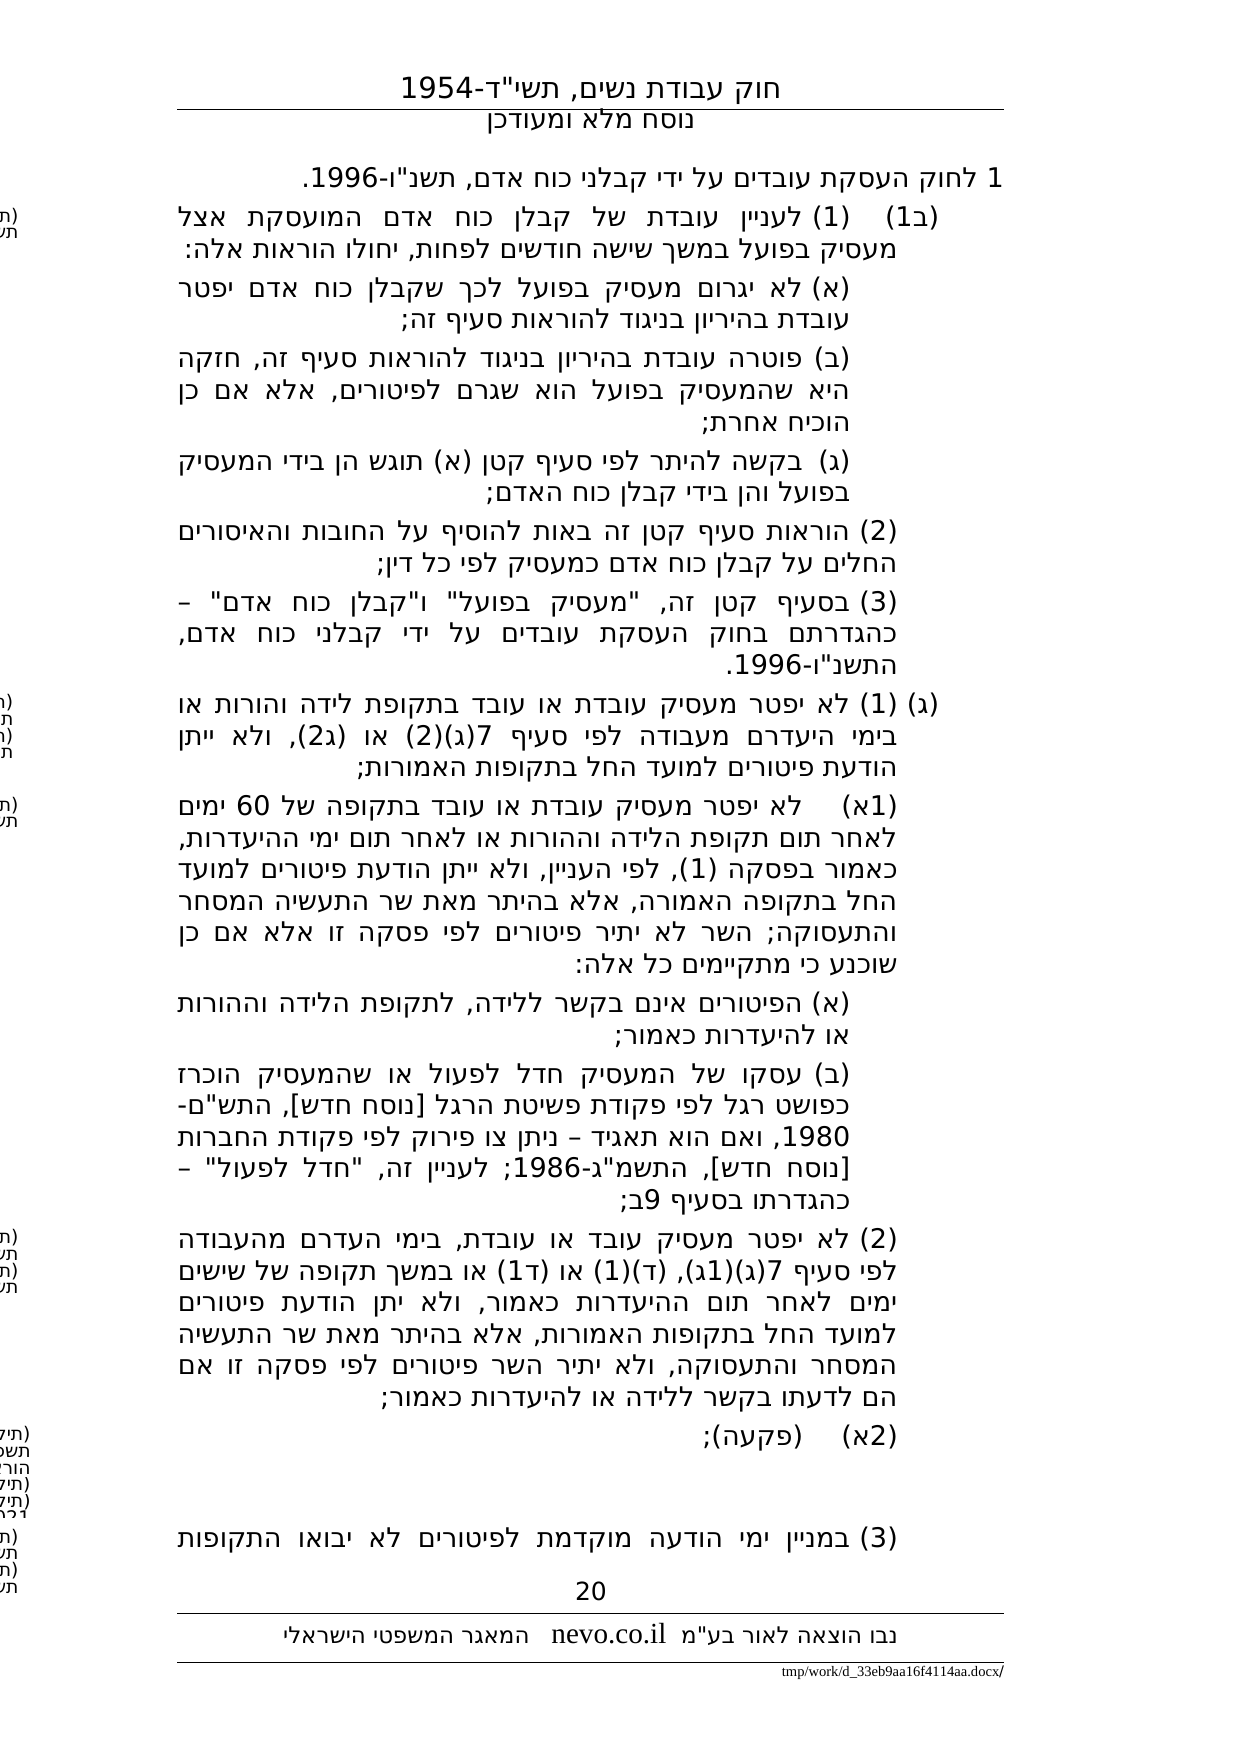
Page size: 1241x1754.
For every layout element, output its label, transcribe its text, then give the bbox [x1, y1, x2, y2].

text (א) הפיטורים אינם בקשר ללידה, לתקופת הלידה וההורות או להיעדרות כאמור; [177, 987, 851, 1051]
text (ב1) (1) לעניין עובדת של קבלן כוח אדם המועסקת אצל מעסיק בפועל במשך שישה חודשים לפחות, יחולו הוראות אלה: [177, 201, 1004, 264]
text (ב) עסקו של המעסיק חדל לפעול או שהמעסיק הוכרז כפושט רגל לפי פקודת פשיטת הרגל [נוסח חדש], התש"ם-1980, ואם הוא תאגיד – ניתן צו פירוק לפי פקודת החברות [נוסח חדש], התשמ"ג-1986; לעניין זה, "חדל לפעול" – כהגדרתו בסעיף 9ב; [177, 1058, 851, 1216]
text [177, 1522, 898, 1554]
text (א) לא יגרום מעסיק בפועל לכך שקבלן כוח אדם יפטר עובדת בהיריון בניגוד להוראות סעיף זה; [177, 272, 851, 335]
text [177, 162, 1004, 194]
text (2א) (פקעה); [177, 1420, 898, 1452]
text (ב) פוטרה עובדת בהיריון בניגוד להוראות סעיף זה, חזקה היא שהמעסיק בפועל הוא שגרם לפיטורים, אלא אם כן הוכיח אחרת; [177, 343, 851, 437]
text (3) בסעיף קטן זה, "מעסיק בפועל" ו"קבלן כוח אדם" – כהגדרתם בחוק העסקת עובדים על ידי קבלני כוח אדם, התשנ"ו-1996. [177, 586, 898, 681]
text (ג) בקשה להיתר לפי סעיף קטן (א) תוגש הן בידי המעסיק בפועל והן בידי קבלן כוח האדם; [177, 445, 851, 508]
text (2) לא יפטר מעסיק עובד או עובדת, בימי העדרם מהעבודה לפי סעיף 7(ג)(1ג), (ד)(1) או (ד1) או במשך תקופה של שישים ימים לאחר תום ההיעדרות כאמור, ולא יתן הודעת פיטורים למועד החל בתקופות האמורות, אלא בהיתר מאת שר התעשיה המסחר והתעסוקה, ולא יתיר השר פיטורים לפי פסקה זו אם הם לדעתו בקשר ללידה או להיעדרות כאמור; [177, 1223, 898, 1413]
text (1א) לא יפטר מעסיק עובדת או עובד בתקופה של 60 ימים לאחר תום תקופת הלידה וההורות או לאחר תום ימי ההיעדרות, כאמור בפסקה (1), לפי העניין, ולא ייתן הודעת פיטורים למועד החל בתקופה האמורה, אלא בהיתר מאת שר התעשיה המסחר והתעסוקה; השר לא יתיר פיטורים לפי פסקה זו אלא אם כן שוכנע כי מתקיימים כל אלה: [177, 791, 898, 980]
text (ג) (1) לא יפטר מעסיק עובדת או עובד בתקופת לידה והורות או בימי היעדרם מעבודה לפי סעיף 7(ג)(2) או (ג2), ולא ייתן הודעת פיטורים למועד החל בתקופות האמורות; [177, 688, 1004, 783]
text (2) הוראות סעיף קטן זה באות להוסיף על החובות והאיסורים החלים על קבלן כוח אדם כמעסיק לפי כל דין; [177, 516, 898, 579]
